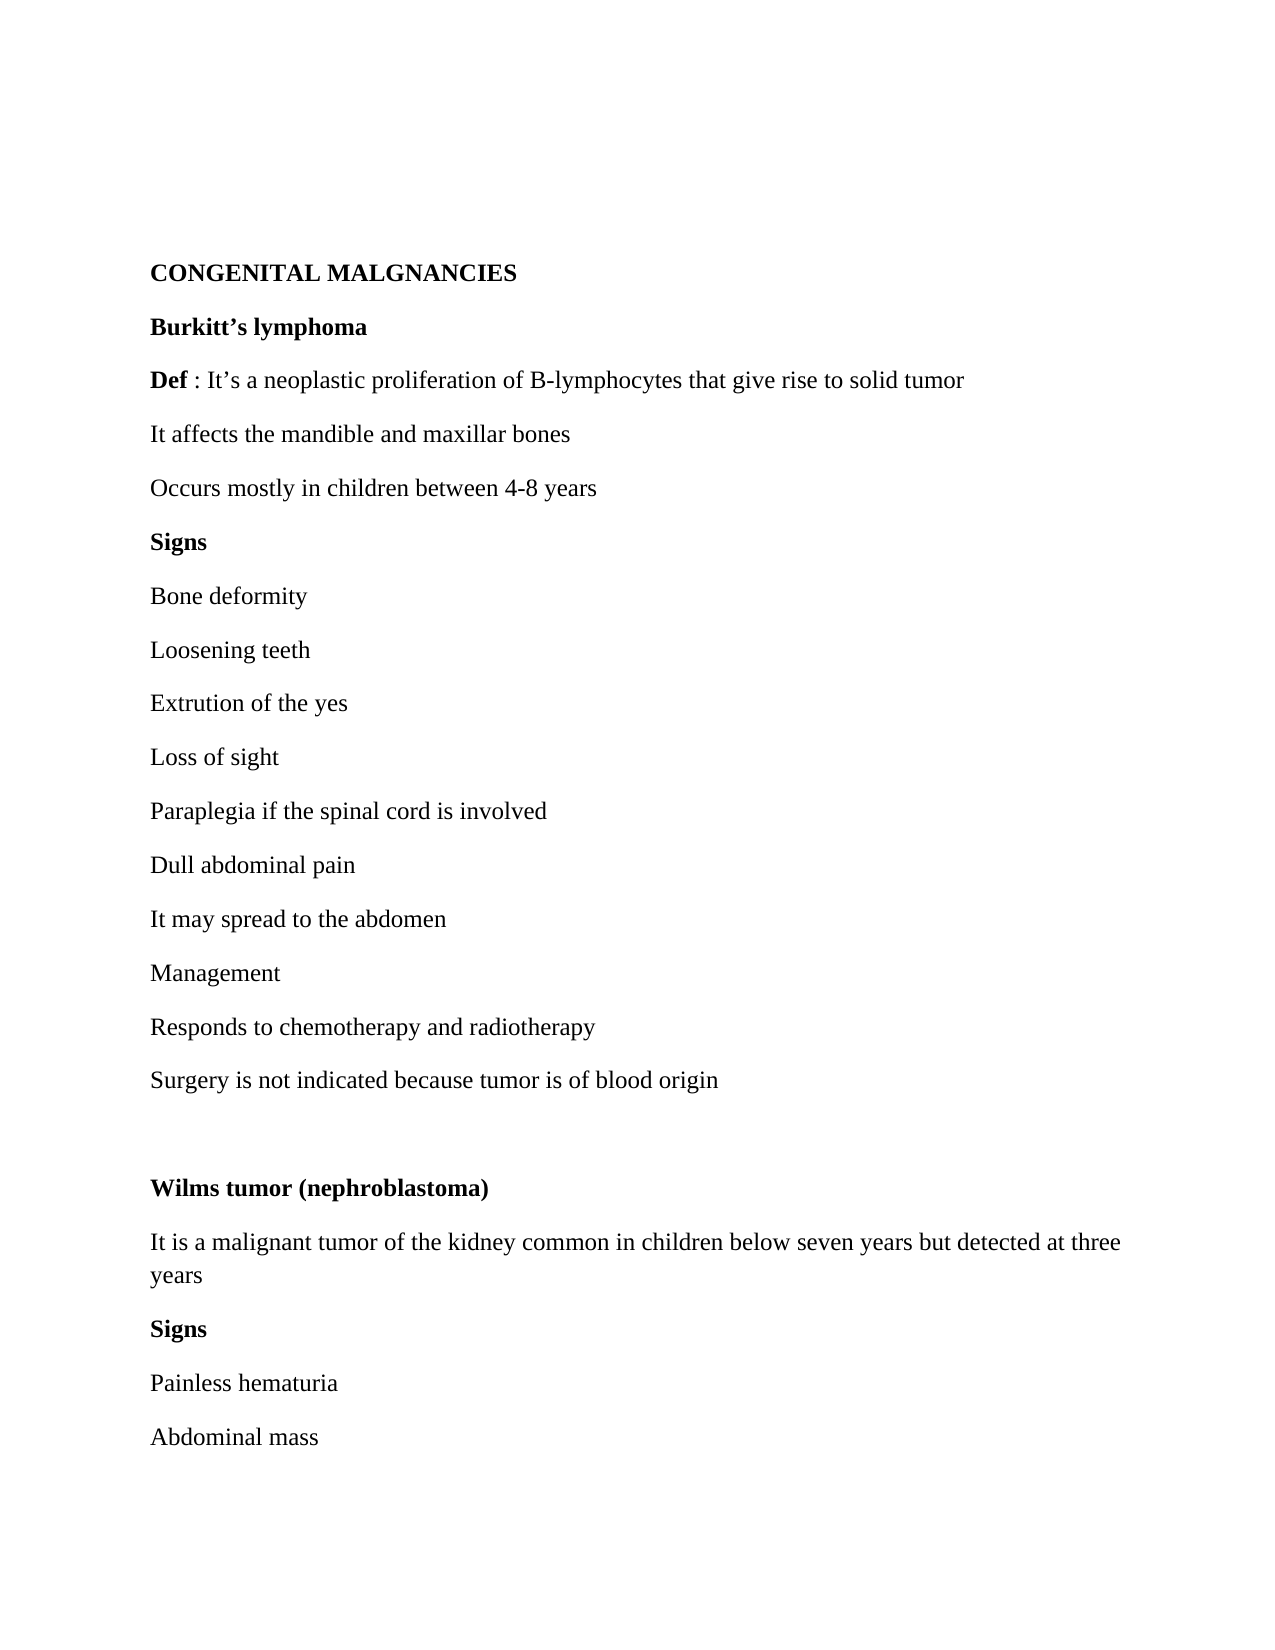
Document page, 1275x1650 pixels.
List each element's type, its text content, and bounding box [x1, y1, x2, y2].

text It affects the mandible and maxillar bones [150, 419, 1125, 448]
text Burkitt’s lymphoma [150, 312, 1125, 340]
text Surgery is not indicated because tumor is of blood origin [150, 1066, 1125, 1094]
text Abdominal mass [150, 1422, 1125, 1450]
text Bone deformity [150, 581, 1125, 609]
text Responds to chemotherapy and radiotherapy [150, 1012, 1125, 1040]
text It may spread to the abdomen [150, 904, 1125, 933]
text Wilms tumor (nephroblastoma) [150, 1173, 1125, 1202]
text Paraplegia if the spinal cord is involved [150, 796, 1125, 825]
text Management [150, 958, 1125, 987]
text Def : It’s a neoplastic proliferation of B-lymphocytes that give rise to solid tumor [150, 365, 1125, 394]
text Signs [150, 1314, 1125, 1343]
text Dull abdominal pain [150, 850, 1125, 879]
text Loss of sight [150, 742, 1125, 771]
text Painless hematuria [150, 1368, 1125, 1397]
text It is a malignant tumor of the kidney common in children below seven years but detected at three years [150, 1227, 1125, 1289]
text CONGENITAL MALGNANCIES [150, 258, 1125, 286]
text Signs [150, 527, 1125, 556]
text Loosening teeth [150, 635, 1125, 663]
text Extrution of the yes [150, 688, 1125, 717]
text Occurs mostly in children between 4-8 years [150, 473, 1125, 502]
